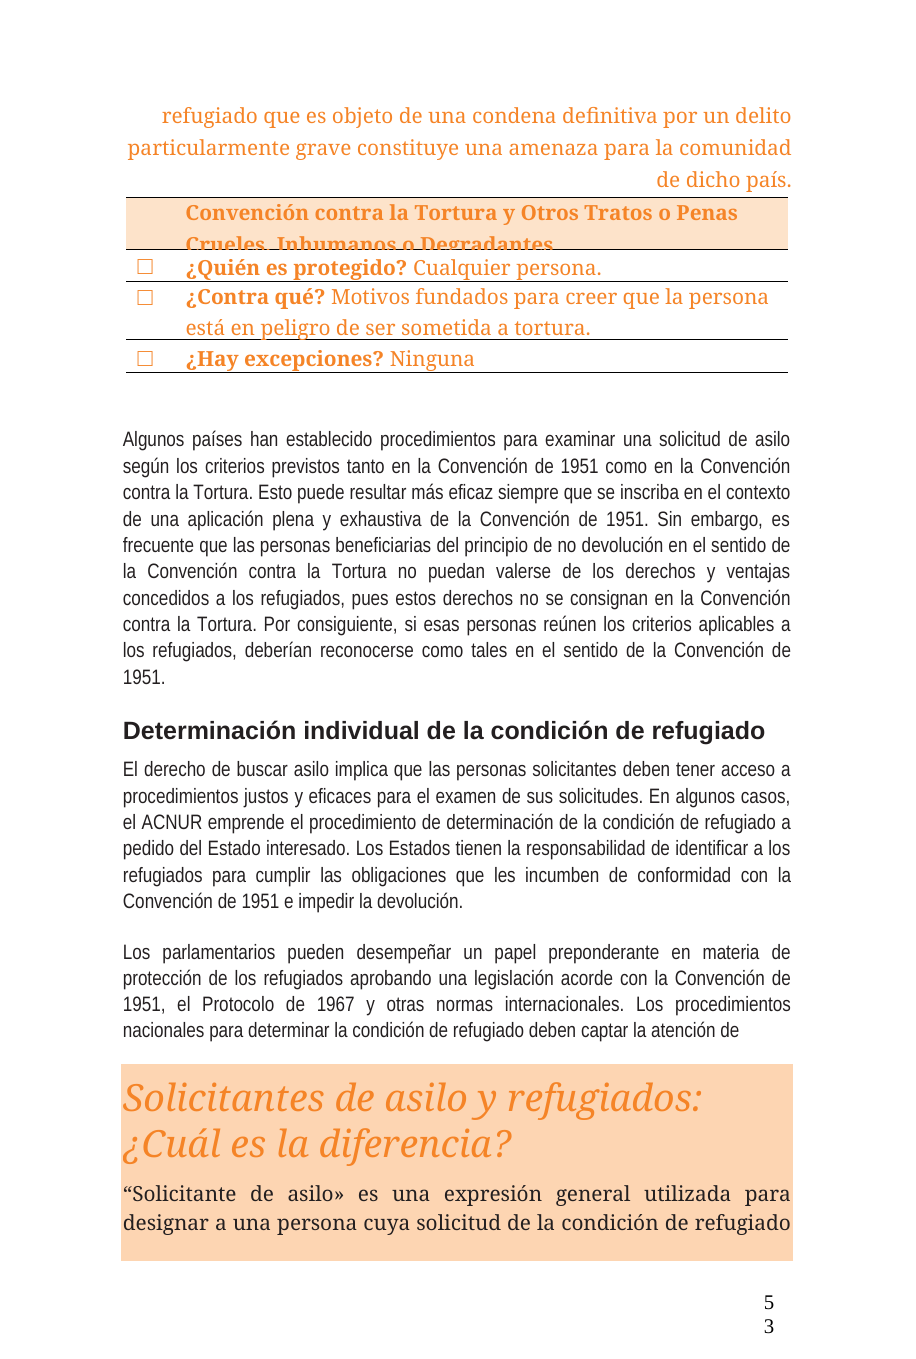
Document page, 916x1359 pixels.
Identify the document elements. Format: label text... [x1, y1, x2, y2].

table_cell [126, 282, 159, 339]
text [123, 101, 792, 193]
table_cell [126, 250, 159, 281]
text Determinación individual de la condición de refugiado [123, 716, 792, 745]
text Los parlamentarios pueden desempeñar un papel preponderante en materia de protección de los refugiados aprobando una legislación acorde con la Convención de 1951, el Protocolo de 1967 y otras normas internacionales. Los procedimientos nacionales para determinar la condición de refugiado deben captar la atención de [123, 940, 792, 1042]
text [123, 1172, 792, 1259]
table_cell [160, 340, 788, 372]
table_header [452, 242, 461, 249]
text ¿Cuál es la diferencia? [123, 1122, 792, 1167]
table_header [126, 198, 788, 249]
text El derecho de buscar asilo implica que las personas solicitantes deben tener acceso a procedimientos justos y eficaces para el examen de sus solicitudes. En algunos casos, el ACNUR emprende el procedimiento de determinación de la condición de refugiado a pedido del Estado interesado. Los Estados tienen la responsabilidad de identificar a los refugiados para cumplir las obligaciones que les incumben de conformidad con la Convención de 1951 e impedir la devolución. [123, 757, 792, 913]
text Algunos países han establecido procedimientos para examinar una solicitud de asilo según los criterios previstos tanto en la Convención de 1951 como en la Convención contra la Tortura. Esto puede resultar más eficaz siempre que se inscriba en el contexto de una aplicación plena y exhaustiva de la Convención de 1951. Sin embargo, es frecuente que las personas beneficiarias del principio de no devolución en el sentido de la Convención contra la Tortura no puedan valerse de los derechos y ventajas concedidos a los refugiados, pues estos derechos no se consignan en la Convención contra la Tortura. Por consiguiente, si esas personas reúnen los criterios aplicables a los refugiados, deberían reconocerse como tales en el sentido de la Convención de 1951. [123, 427, 792, 688]
text Solicitantes de asilo y refugiados: [123, 1065, 792, 1122]
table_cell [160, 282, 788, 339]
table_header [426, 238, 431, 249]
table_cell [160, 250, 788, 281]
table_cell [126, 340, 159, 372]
